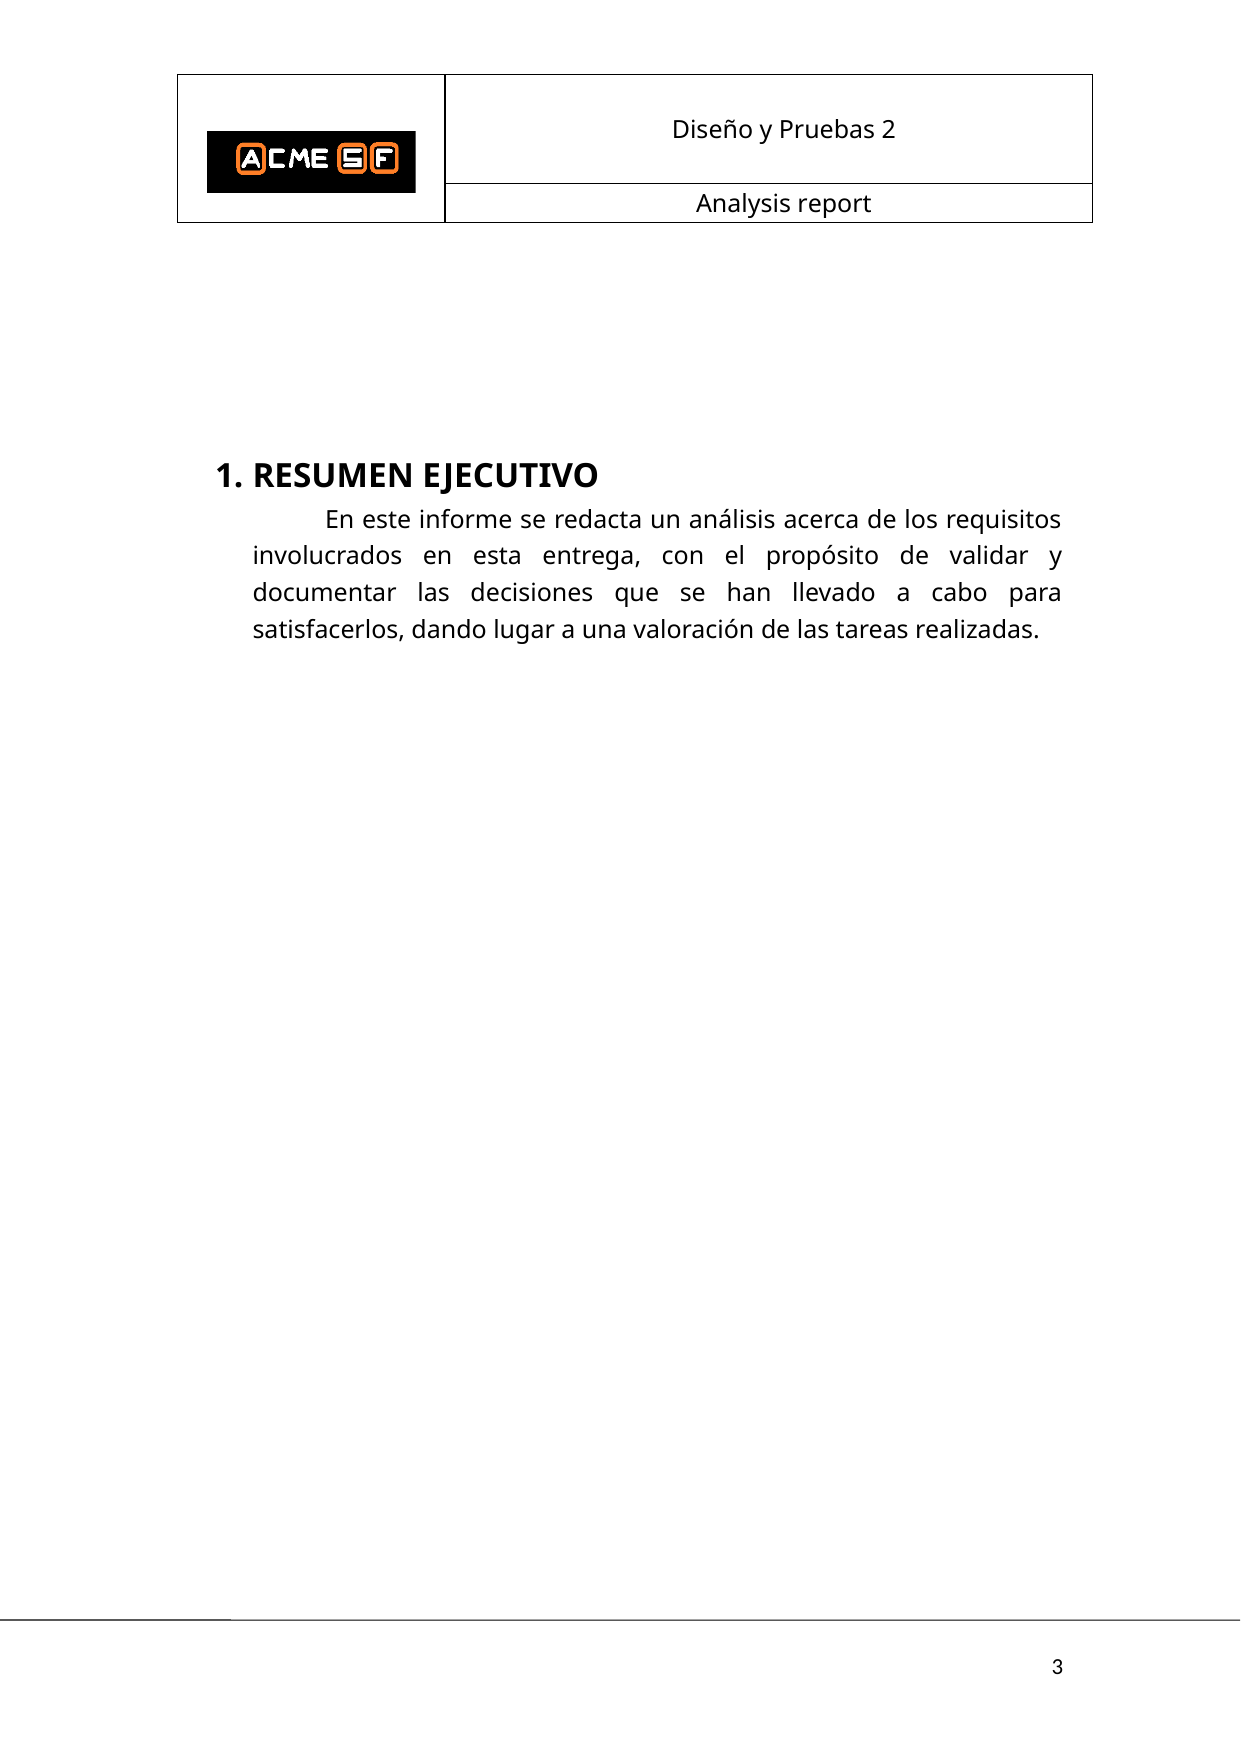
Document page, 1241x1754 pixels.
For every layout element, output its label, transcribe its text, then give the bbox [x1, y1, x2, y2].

list En este informe se redacta un análisis acerca de los requisitos involucrados en esta entrega, con el propósito de validar y documentar las decisiones que se han llevado a cabo para satisfacerlos, dando lugar a una valoración de las tareas realizadas. [252, 501, 1063, 646]
list RESUMEN EJECUTIVO [215, 452, 1063, 498]
picture [207, 131, 416, 193]
